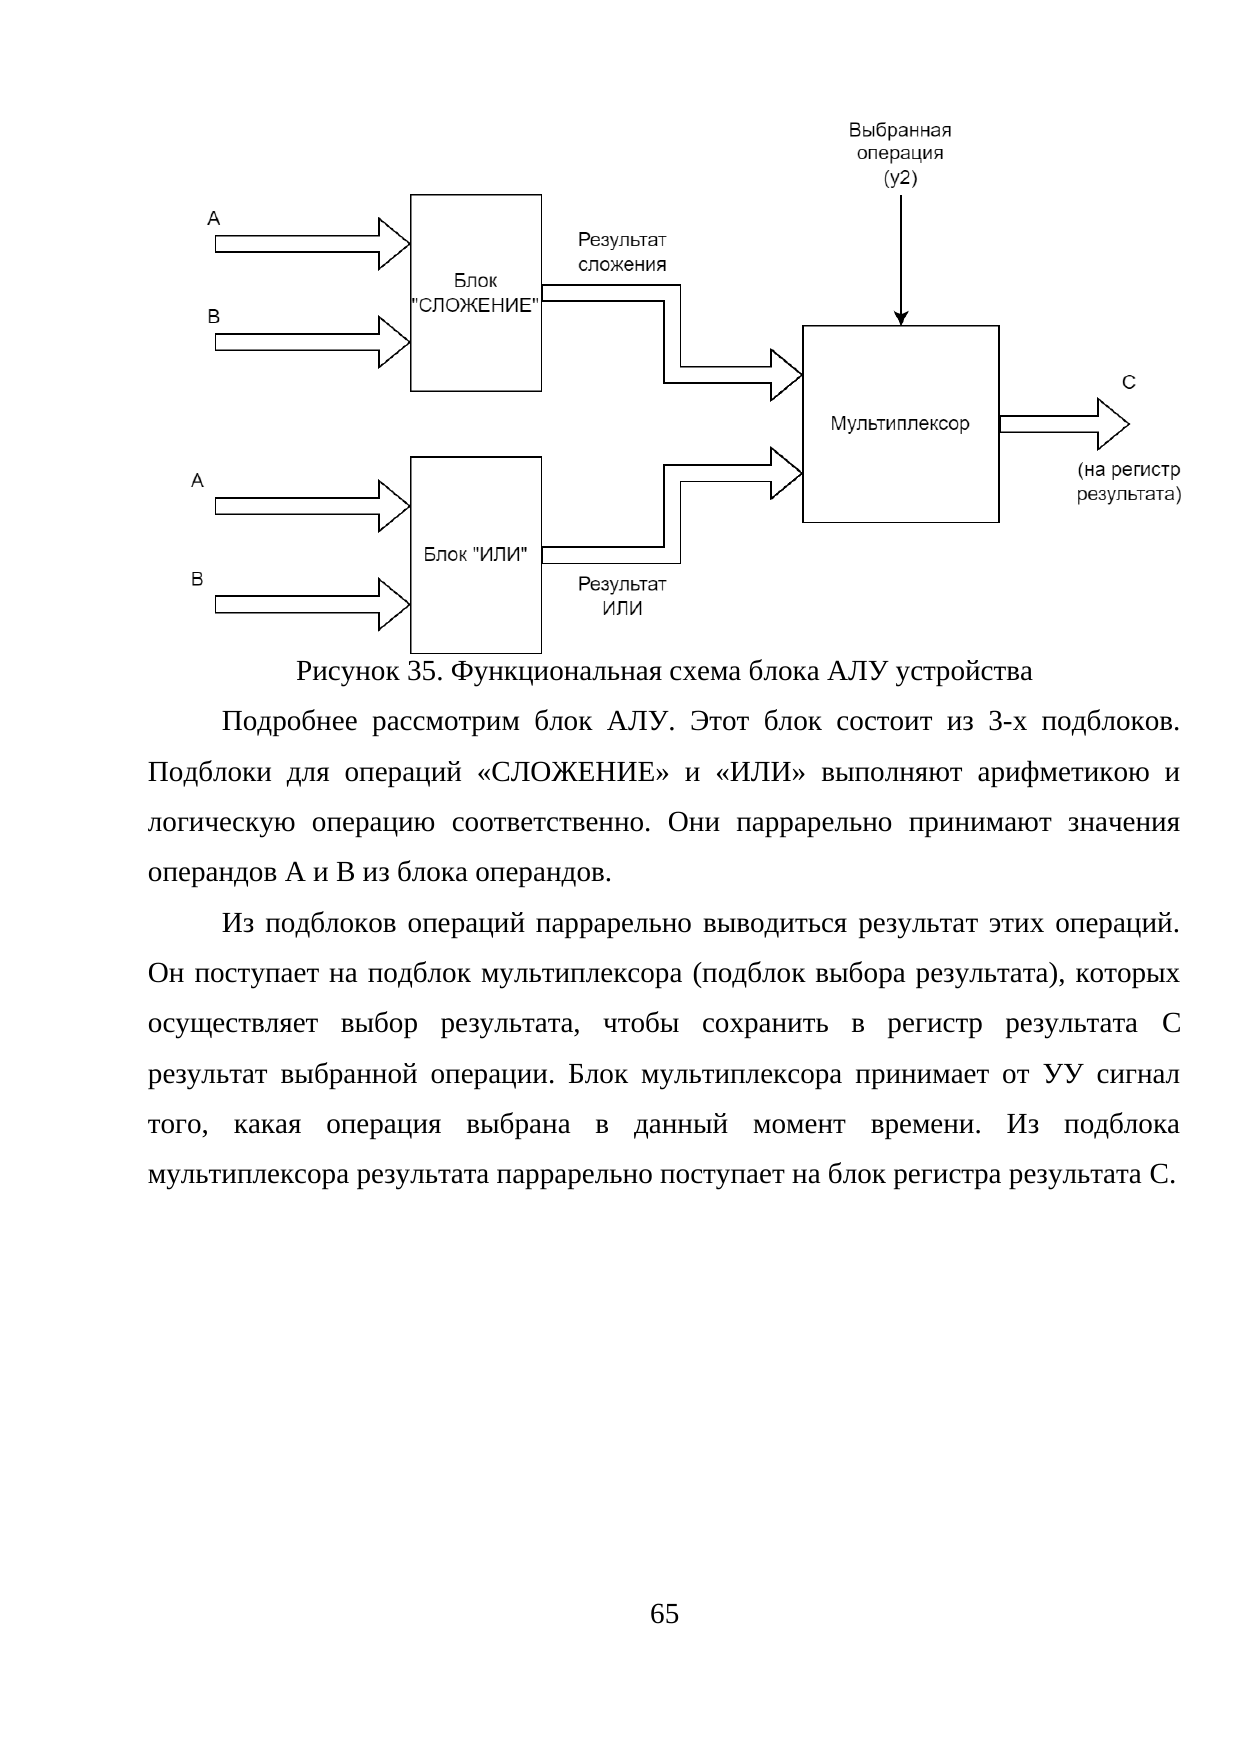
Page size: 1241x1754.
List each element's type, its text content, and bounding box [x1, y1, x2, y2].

text Подробнее рассмотрим блок АЛУ. Этот блок состоит из 3-х подблоков. Подблоки для операций «СЛОЖЕНИЕ» и «ИЛИ» выполняют арифметикою и логическую операцию соответственно. Они паррарельно принимают значения операндов A и B из блока операндов. [148, 703, 1181, 888]
text Из подблоков операций паррарельно выводиться результат этих операций. Он поступает на подблок мультиплексора (подблок выбора результата), которых осуществляет выбор результата, чтобы сохранить в регистр результата C результат выбранной операции. Блок мультиплексора принимает от УУ сигнал того, какая операция выбрана в данный момент времени. Из подблока мультиплексора результата паррарельно поступает на блок регистра результата C. [148, 905, 1181, 1190]
picture [148, 118, 1181, 654]
